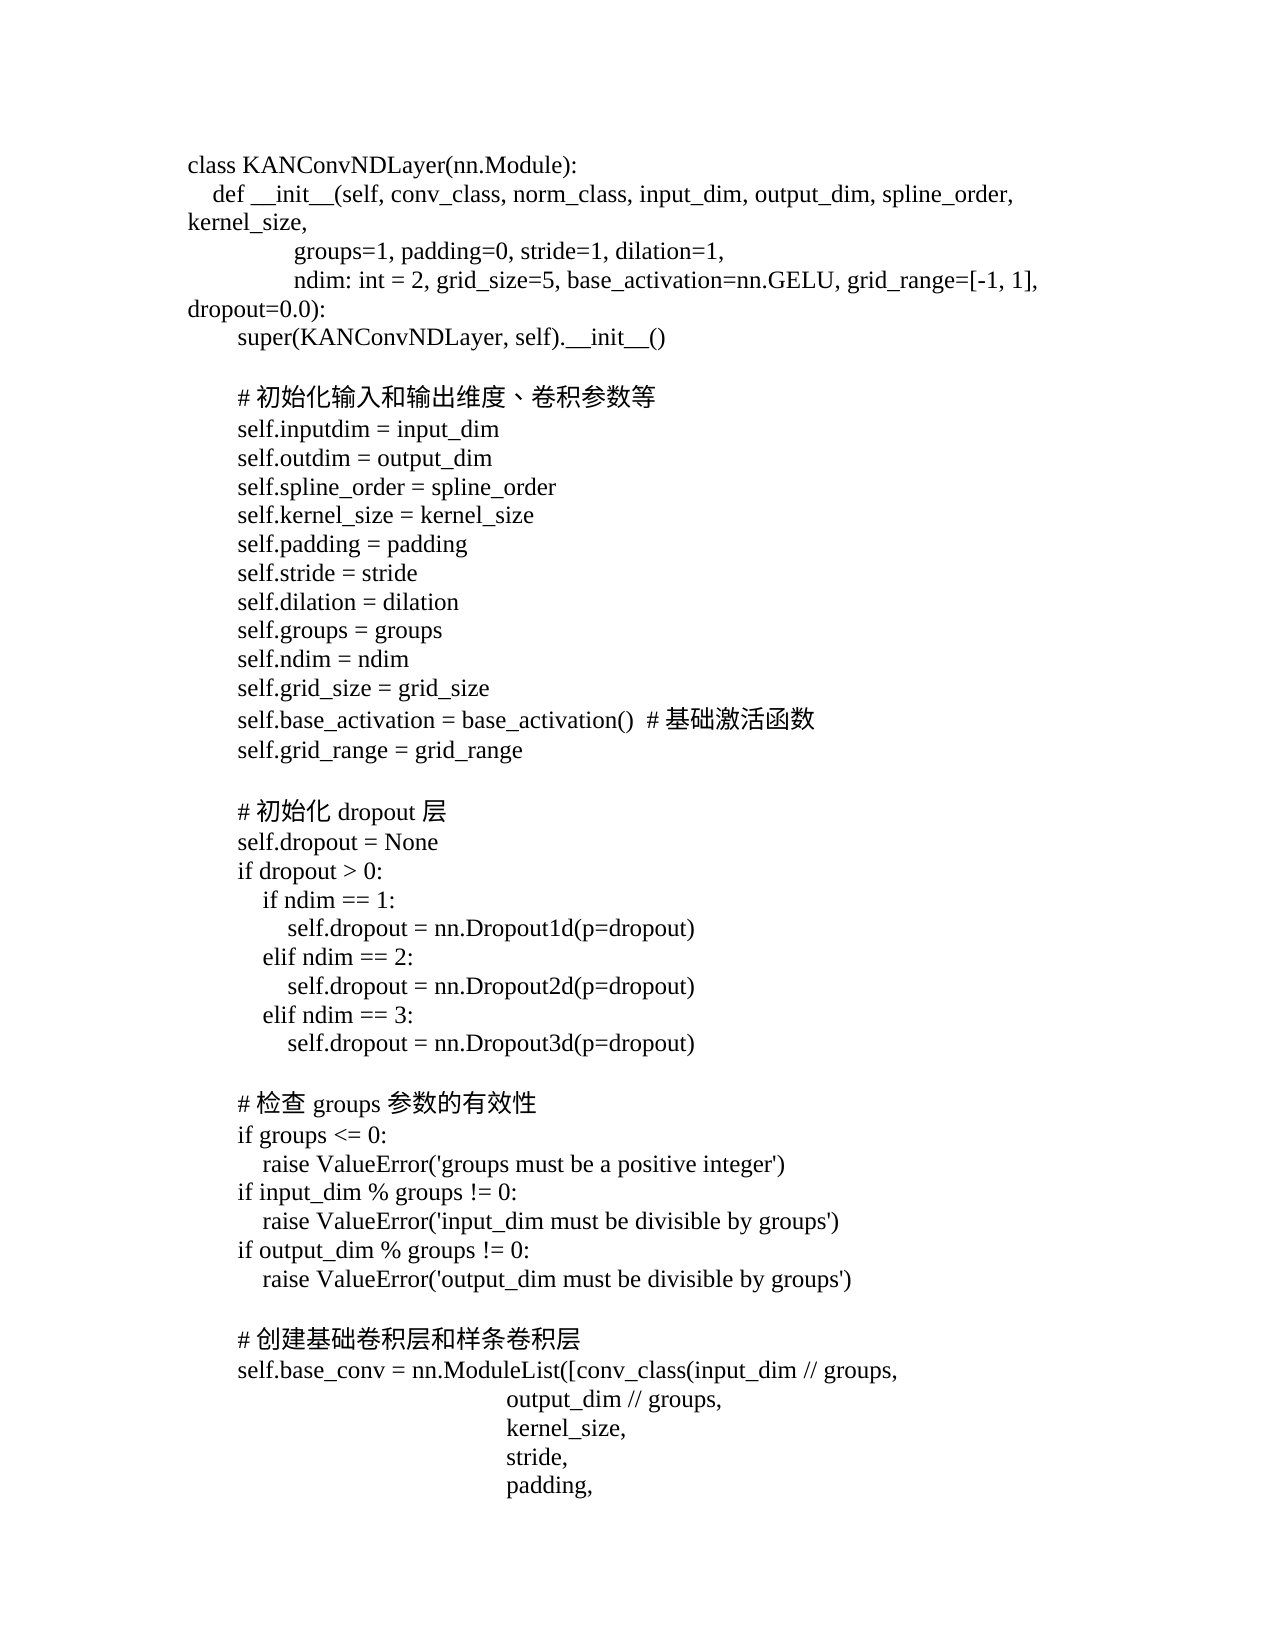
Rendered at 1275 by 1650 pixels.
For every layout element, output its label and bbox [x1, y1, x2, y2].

text [187, 150, 1087, 1499]
